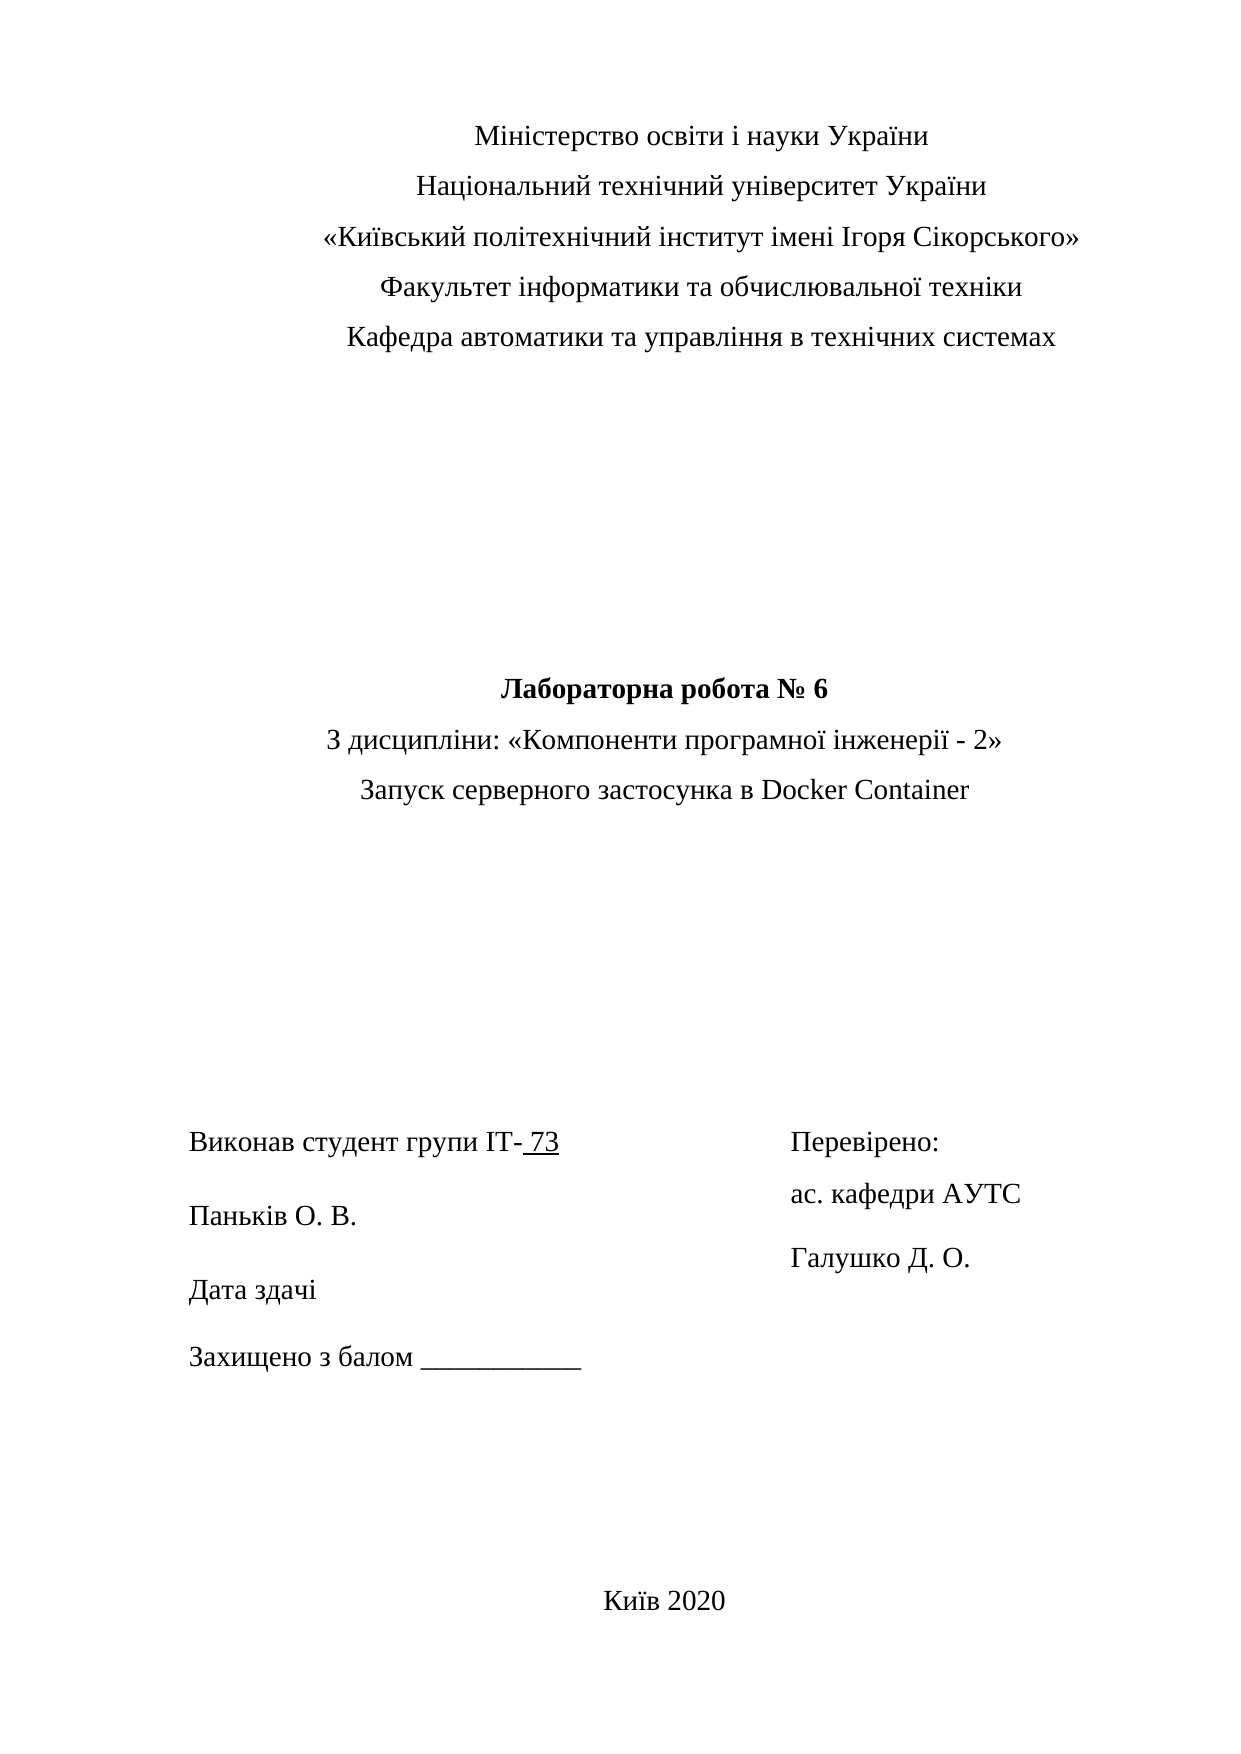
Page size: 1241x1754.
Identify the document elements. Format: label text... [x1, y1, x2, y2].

text Кафедра автоматики та управління в технічних системах [177, 319, 1152, 353]
title Лабораторна робота № 6 [177, 672, 1152, 705]
text «Київський політехнічний інститут імені Ігоря Сікорського» [177, 219, 1152, 252]
text Факультет інформатики та обчислювальної техніки [177, 269, 1152, 303]
text З дисципліни: «Компоненти програмної інженерії - 2» [177, 722, 1152, 755]
title Запуск серверного застосунка в Docker Container [177, 772, 1152, 806]
text Міністерство освіти і науки України [177, 118, 1152, 152]
text Національний технічний університет України [177, 168, 1152, 202]
table_header Виконав студент групи ІТ- 73 Паньків О. В. Дата здачі Захищено з балом ___________ [177, 1124, 677, 1432]
text Київ 2020 [177, 1583, 1152, 1616]
table_header Перевірено: ас. кафедри АУТС Галушко Д. О. [678, 1124, 1114, 1432]
